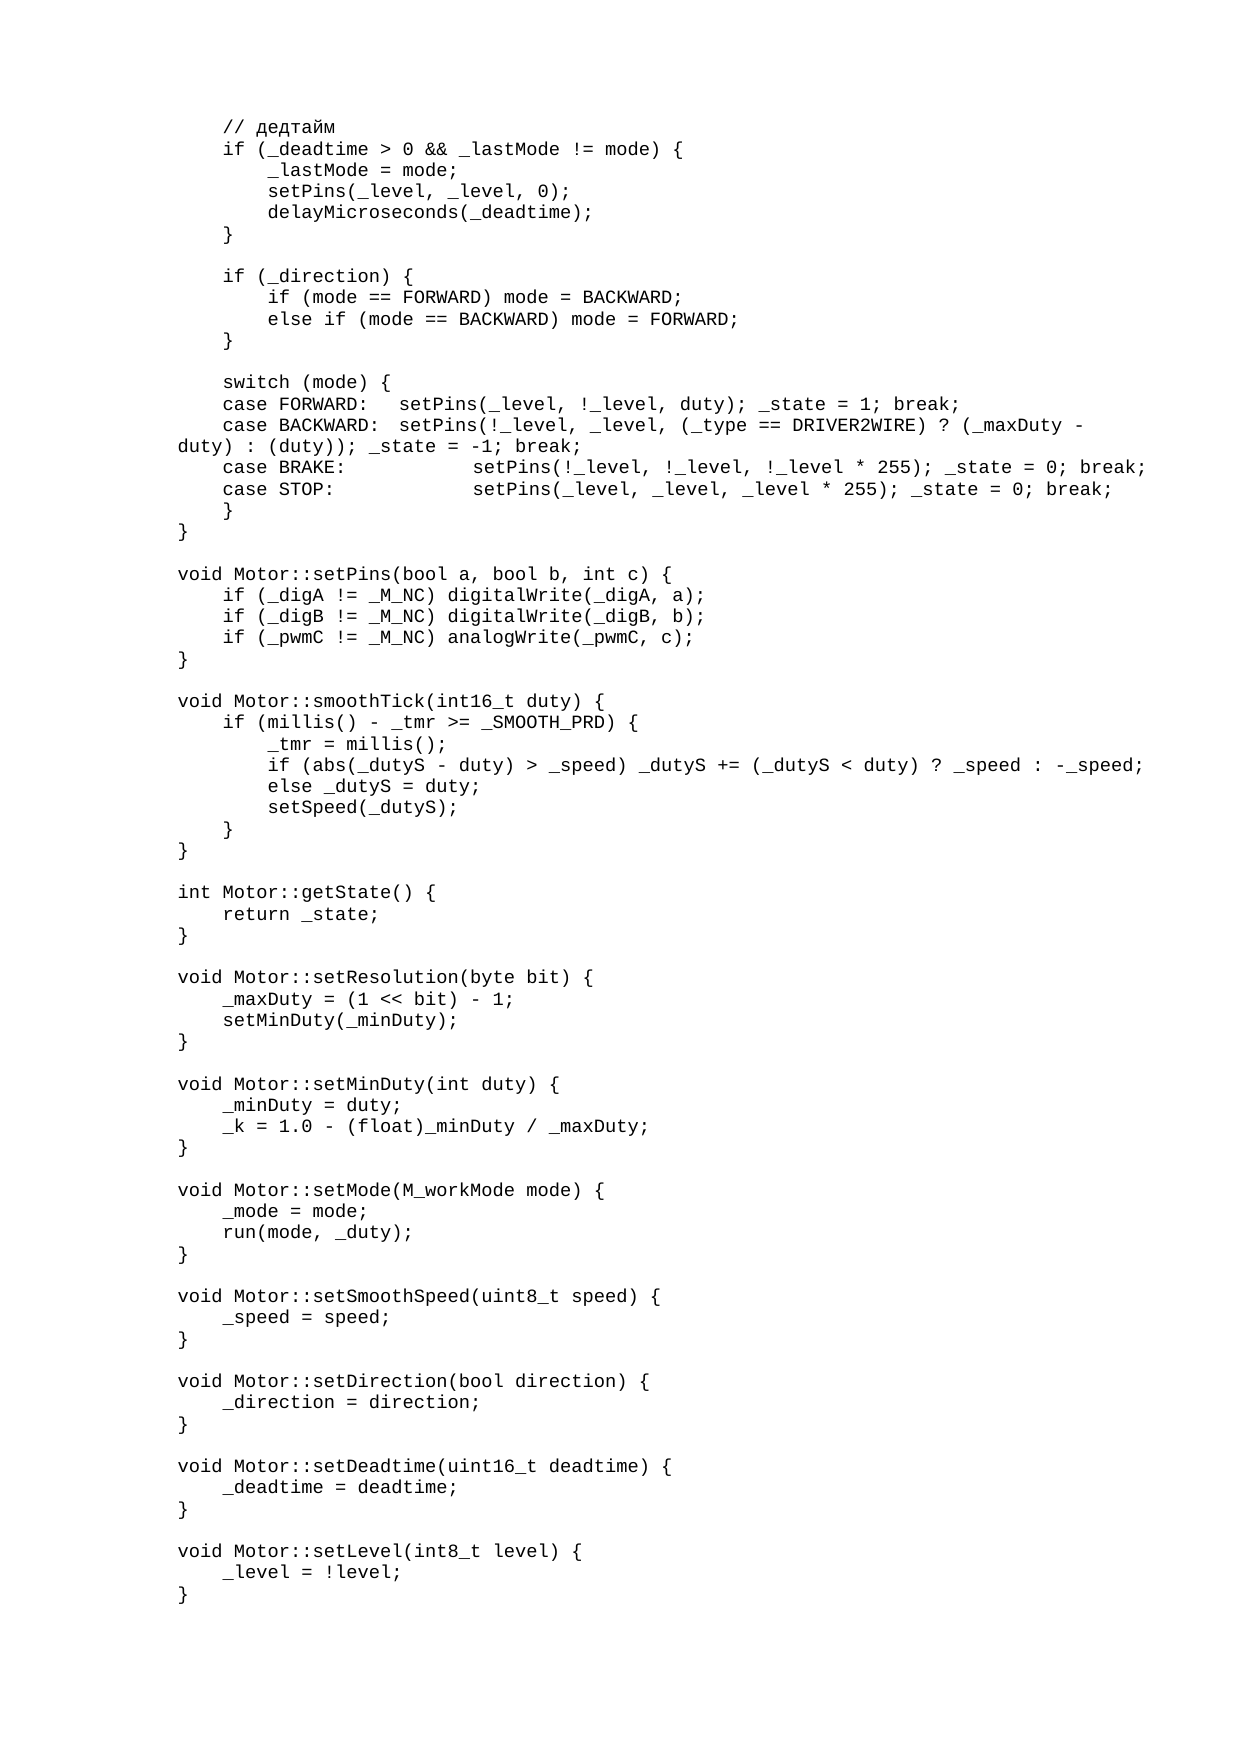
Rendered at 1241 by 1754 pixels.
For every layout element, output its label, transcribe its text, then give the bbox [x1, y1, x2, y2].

text } [177, 501, 1152, 522]
text } [177, 819, 1152, 841]
text if (_digA != _M_NC) digitalWrite(_digA, a); [177, 586, 1152, 607]
text } [177, 926, 1152, 947]
text void Motor::setSmoothSpeed(uint8_t speed) { [177, 1287, 1152, 1308]
text _k = 1.0 - (float)_minDuty / _maxDuty; [177, 1117, 1152, 1138]
text if (_pwmC != _M_NC) analogWrite(_pwmC, c); [177, 628, 1152, 649]
text else if (mode == BACKWARD) mode = FORWARD; [177, 309, 1152, 331]
text void Motor::setDirection(bool direction) { [177, 1372, 1152, 1393]
text } [177, 1329, 1152, 1351]
text } [177, 331, 1152, 352]
text case BRAKE: setPins(!_level, !_level, !_level * 255); _state = 0; break; [177, 458, 1152, 479]
text case BACKWARD: setPins(!_level, _level, (_type == DRIVER2WIRE) ? (_maxDuty - duty) : (duty)); _state = -1; break; [177, 416, 1152, 458]
text delayMicroseconds(_deadtime); [177, 203, 1152, 224]
text _minDuty = duty; [177, 1096, 1152, 1117]
text case STOP: setPins(_level, _level, _level * 255); _state = 0; break; [177, 479, 1152, 501]
text setMinDuty(_minDuty); [177, 1011, 1152, 1032]
text setSpeed(_dutyS); [177, 798, 1152, 819]
text int Motor::getState() { [177, 883, 1152, 904]
text void Motor::smoothTick(int16_t duty) { [177, 692, 1152, 713]
text case FORWARD: setPins(_level, !_level, duty); _state = 1; break; [177, 394, 1152, 416]
text void Motor::setMinDuty(int duty) { [177, 1074, 1152, 1096]
text } [177, 1414, 1152, 1436]
text } [177, 1244, 1152, 1266]
text } [177, 522, 1152, 543]
text void Motor::setDeadtime(uint16_t deadtime) { [177, 1457, 1152, 1478]
text setPins(_level, _level, 0); [177, 182, 1152, 203]
text if (mode == FORWARD) mode = BACKWARD; [177, 288, 1152, 309]
text if (millis() - _tmr >= _SMOOTH_PRD) { [177, 713, 1152, 734]
text void Motor::setLevel(int8_t level) { [177, 1542, 1152, 1563]
text } [177, 841, 1152, 862]
text } [177, 1584, 1152, 1606]
text if (_direction) { [177, 267, 1152, 288]
text _mode = mode; [177, 1202, 1152, 1223]
text if (abs(_dutyS - duty) > _speed) _dutyS += (_dutyS < duty) ? _speed : -_speed; [177, 756, 1152, 777]
text void Motor::setMode(M_workMode mode) { [177, 1181, 1152, 1202]
text } [177, 649, 1152, 671]
text _level = !level; [177, 1563, 1152, 1584]
text return _state; [177, 904, 1152, 926]
text _tmr = millis(); [177, 734, 1152, 756]
text } [177, 1032, 1152, 1053]
text if (_deadtime > 0 && _lastMode != mode) { [177, 139, 1152, 161]
text run(mode, _duty); [177, 1223, 1152, 1244]
text _maxDuty = (1 << bit) - 1; [177, 989, 1152, 1011]
text void Motor::setPins(bool a, bool b, int c) { [177, 564, 1152, 586]
text } [177, 1138, 1152, 1159]
text _direction = direction; [177, 1393, 1152, 1414]
text void Motor::setResolution(byte bit) { [177, 968, 1152, 989]
text _deadtime = deadtime; [177, 1478, 1152, 1499]
text } [177, 1499, 1152, 1521]
text } [177, 224, 1152, 246]
text // дедтайм [177, 118, 1152, 139]
text else _dutyS = duty; [177, 777, 1152, 798]
text if (_digB != _M_NC) digitalWrite(_digB, b); [177, 607, 1152, 628]
text _lastMode = mode; [177, 161, 1152, 182]
text _speed = speed; [177, 1308, 1152, 1329]
text switch (mode) { [177, 373, 1152, 394]
